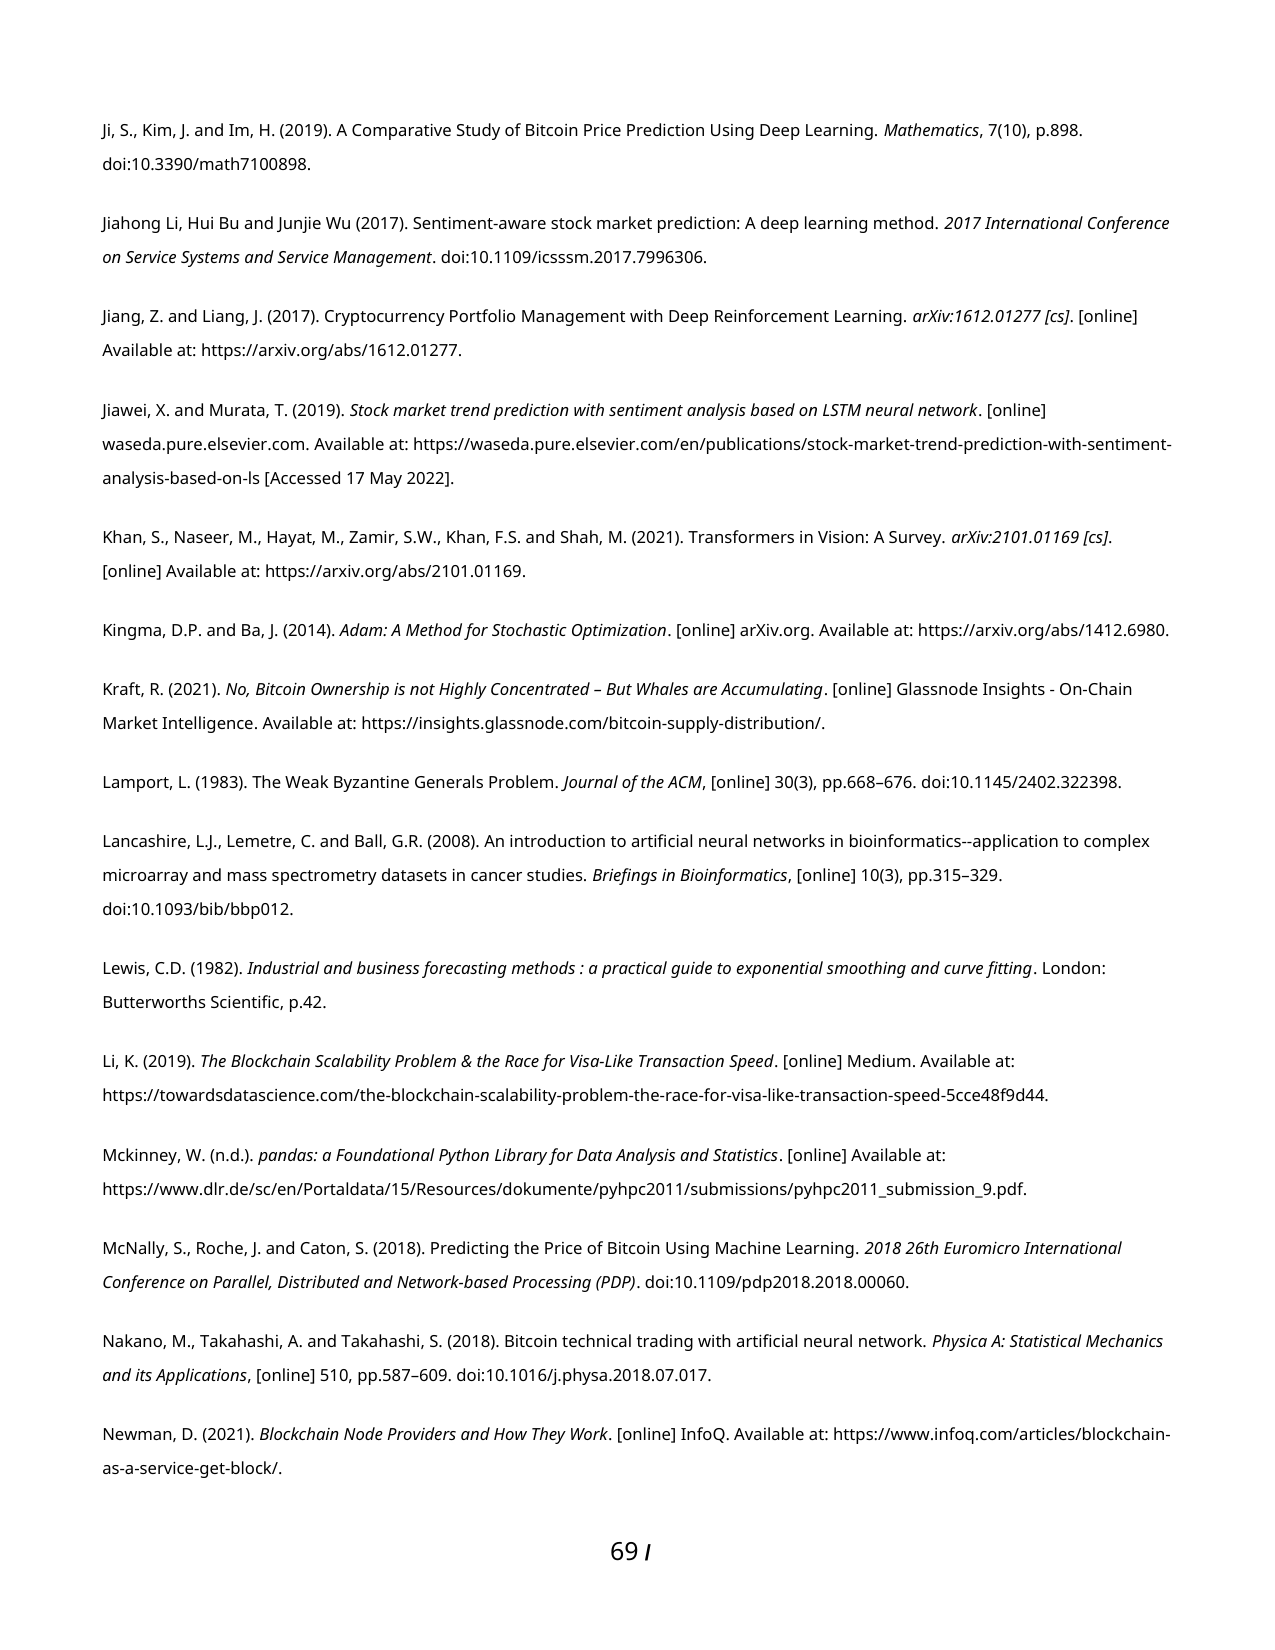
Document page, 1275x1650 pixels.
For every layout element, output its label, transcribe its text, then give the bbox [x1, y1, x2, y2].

text Jiahong Li, Hui Bu and Junjie Wu (2017). Sentiment-aware stock market prediction: A deep learning method. 2017 International Conference on Service Systems and Service Management. doi:10.1109/icsssm.2017.7996306. [102, 212, 1173, 269]
text Li, K. (2019). The Blockchain Scalability Problem & the Race for Visa-Like Transaction Speed. [online] Medium. Available at: https://towardsdatascience.com/the-blockchain-scalability-problem-the-race-for-visa-like-transaction-speed-5cce48f9d44. [102, 1050, 1173, 1107]
text Lancashire, L.J., Lemetre, C. and Ball, G.R. (2008). An introduction to artificial neural networks in bioinformatics--application to complex microarray and mass spectrometry datasets in cancer studies. Briefings in Bioinformatics, [online] 10(3), pp.315–329. doi:10.1093/bib/bbp012. [102, 830, 1173, 921]
text Newman, D. (2021). Blockchain Node Providers and How They Work. [online] InfoQ. Available at: https://www.infoq.com/articles/blockchain-as-a-service-get-block/. [102, 1422, 1173, 1479]
text Mckinney, W. (n.d.). pandas: a Foundational Python Library for Data Analysis and Statistics. [online] Available at: https://www.dlr.de/sc/en/Portaldata/15/Resources/dokumente/pyhpc2011/submissions/pyhpc2011_submission_9.pdf. [102, 1143, 1173, 1200]
text Jiang, Z. and Liang, J. (2017). Cryptocurrency Portfolio Management with Deep Reinforcement Learning. arXiv:1612.01277 [cs]. [online] Available at: https://arxiv.org/abs/1612.01277. [102, 305, 1173, 362]
text Jiawei, X. and Murata, T. (2019). Stock market trend prediction with sentiment analysis based on LSTM neural network. [online] waseda.pure.elsevier.com. Available at: https://waseda.pure.elsevier.com/en/publications/stock-market-trend-prediction-with-sentiment-analysis-based-on-ls [Accessed 17 May 2022]. [102, 398, 1173, 489]
text Lewis, C.D. (1982). Industrial and business forecasting methods : a practical guide to exponential smoothing and curve fitting. London: Butterworths Scientific, p.42. [102, 957, 1173, 1014]
text Ji, S., Kim, J. and Im, H. (2019). A Comparative Study of Bitcoin Price Prediction Using Deep Learning. Mathematics, 7(10), p.898. doi:10.3390/math7100898. [102, 119, 1173, 176]
text Khan, S., Naseer, M., Hayat, M., Zamir, S.W., Khan, F.S. and Shah, M. (2021). Transformers in Vision: A Survey. arXiv:2101.01169 [cs]. [online] Available at: https://arxiv.org/abs/2101.01169. [102, 525, 1173, 582]
text Kingma, D.P. and Ba, J. (2014). Adam: A Method for Stochastic Optimization. [online] arXiv.org. Available at: https://arxiv.org/abs/1412.6980. [102, 618, 1173, 641]
text McNally, S., Roche, J. and Caton, S. (2018). Predicting the Price of Bitcoin Using Machine Learning. 2018 26th Euromicro International Conference on Parallel, Distributed and Network-based Processing (PDP). doi:10.1109/pdp2018.2018.00060. [102, 1236, 1173, 1293]
text Kraft, R. (2021). No, Bitcoin Ownership is not Highly Concentrated – But Whales are Accumulating. [online] Glassnode Insights - On-Chain Market Intelligence. Available at: https://insights.glassnode.com/bitcoin-supply-distribution/. [102, 677, 1173, 734]
text Lamport, L. (1983). The Weak Byzantine Generals Problem. Journal of the ACM, [online] 30(3), pp.668–676. doi:10.1145/2402.322398. [102, 771, 1173, 793]
text Nakano, M., Takahashi, A. and Takahashi, S. (2018). Bitcoin technical trading with artificial neural network. Physica A: Statistical Mechanics and its Applications, [online] 510, pp.587–609. doi:10.1016/j.physa.2018.07.017. [102, 1329, 1173, 1386]
